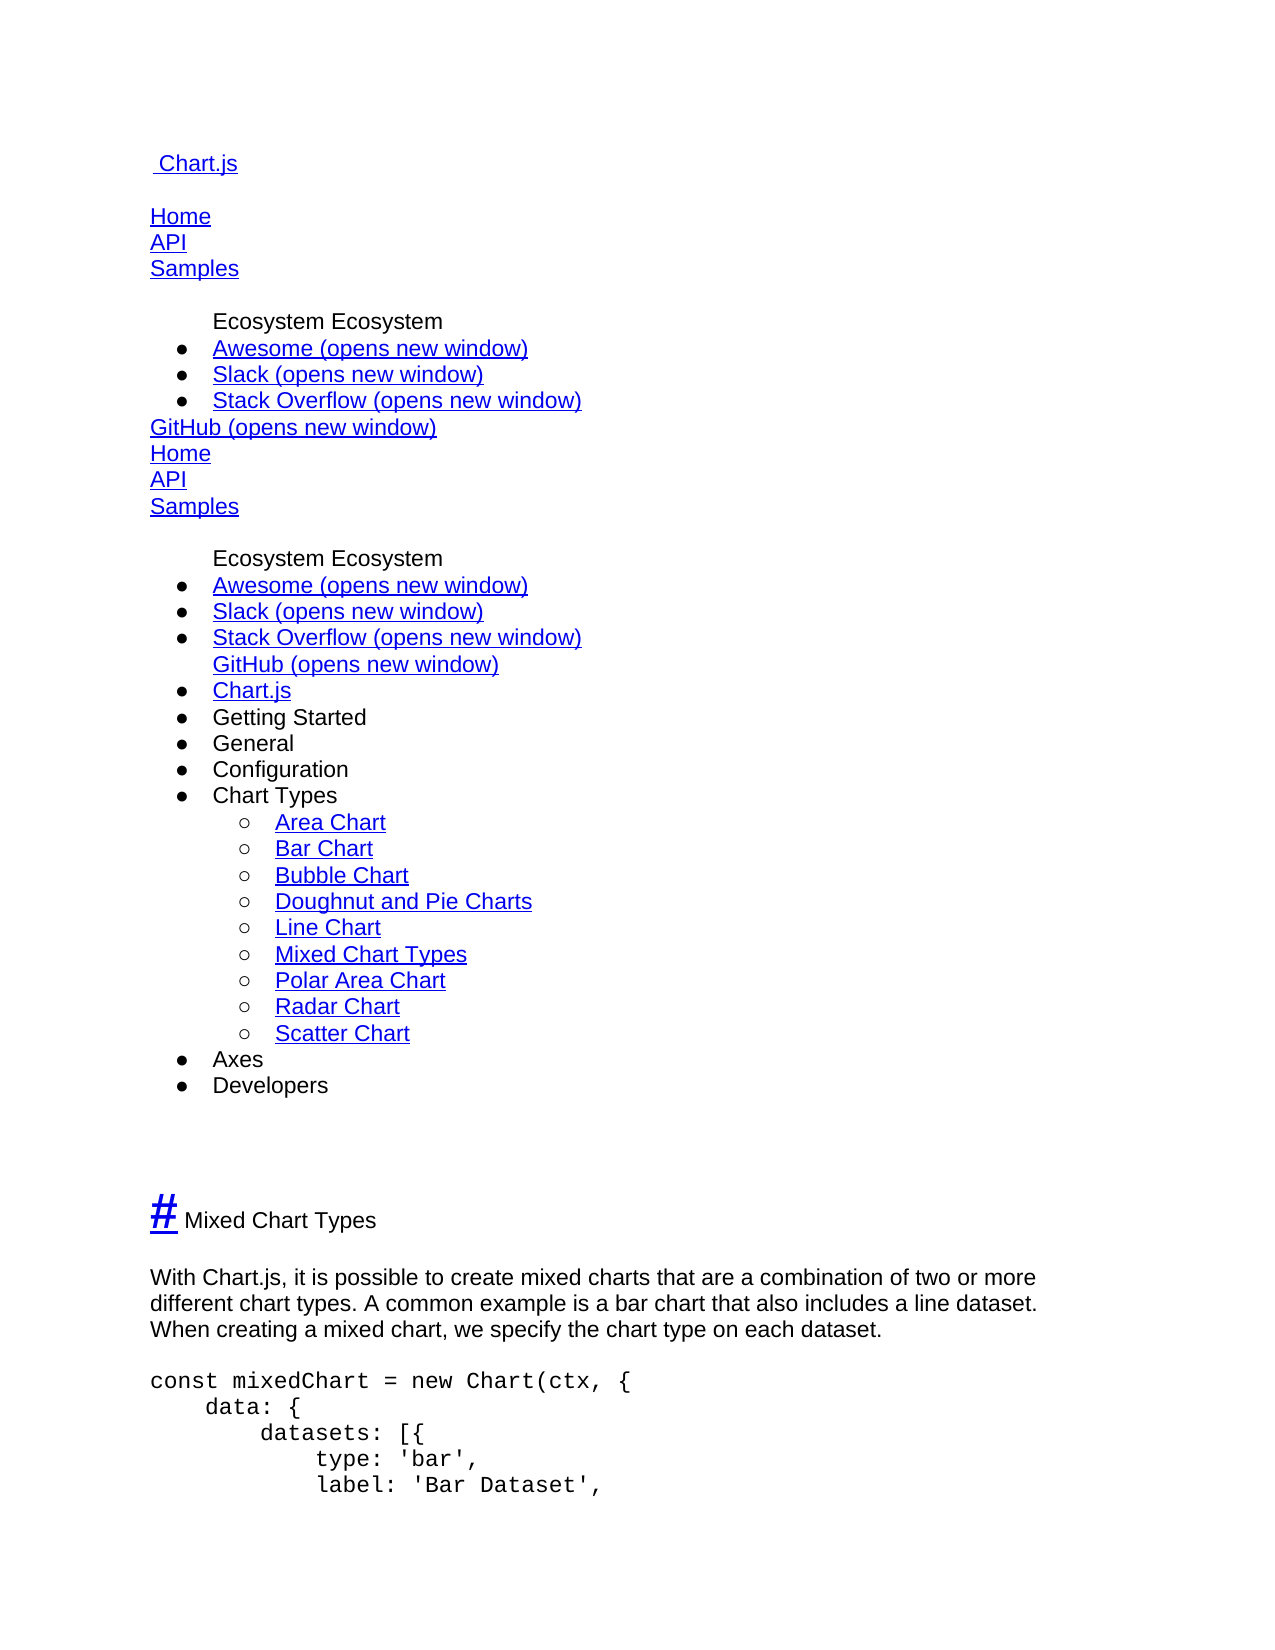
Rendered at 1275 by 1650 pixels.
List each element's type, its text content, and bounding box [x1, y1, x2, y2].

list Axes [175, 1046, 1125, 1072]
text Chart.js [150, 150, 1125, 176]
list Stack Overflow (opens new window) [175, 624, 1125, 651]
text GitHub (opens new window) [150, 413, 1125, 440]
text # Mixed Chart Types [150, 1181, 1125, 1239]
list Chart Types [175, 782, 1125, 809]
list Awesome (opens new window) [175, 334, 1125, 361]
text API [150, 466, 1125, 493]
list Bar Chart [237, 835, 1125, 862]
list Area Chart [237, 809, 1125, 835]
list Polar Area Chart [237, 967, 1125, 993]
list Bubble Chart [237, 862, 1125, 888]
list Slack (opens new window) [175, 361, 1125, 387]
text Samples [150, 255, 1125, 282]
text GitHub (opens new window) [212, 651, 1125, 677]
text Ecosystem Ecosystem [212, 308, 1125, 334]
list Doughnut and Pie Charts [237, 888, 1125, 914]
text API [150, 229, 1125, 255]
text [150, 1369, 1125, 1499]
list Radar Chart [237, 993, 1125, 1020]
list Developers [175, 1072, 1125, 1099]
list Scatter Chart [237, 1020, 1125, 1046]
list Mixed Chart Types [237, 941, 1125, 967]
list Awesome (opens new window) [175, 572, 1125, 598]
list Getting Started [175, 703, 1125, 730]
text Home [150, 440, 1125, 466]
text Ecosystem Ecosystem [212, 545, 1125, 572]
list Slack (opens new window) [175, 598, 1125, 624]
list Configuration [175, 756, 1125, 782]
text When creating a mixed chart, we specify the chart type on each dataset. [150, 1316, 1125, 1343]
text With Chart.js, it is possible to create mixed charts that are a combination of two or more different chart types. A common example is a bar chart that also includes a line dataset. [150, 1264, 1125, 1316]
text Home [150, 203, 1125, 229]
text Samples [150, 493, 1125, 519]
list Chart.js [175, 677, 1125, 703]
list Line Chart [237, 914, 1125, 941]
list Stack Overflow (opens new window) [175, 387, 1125, 413]
list General [175, 730, 1125, 756]
